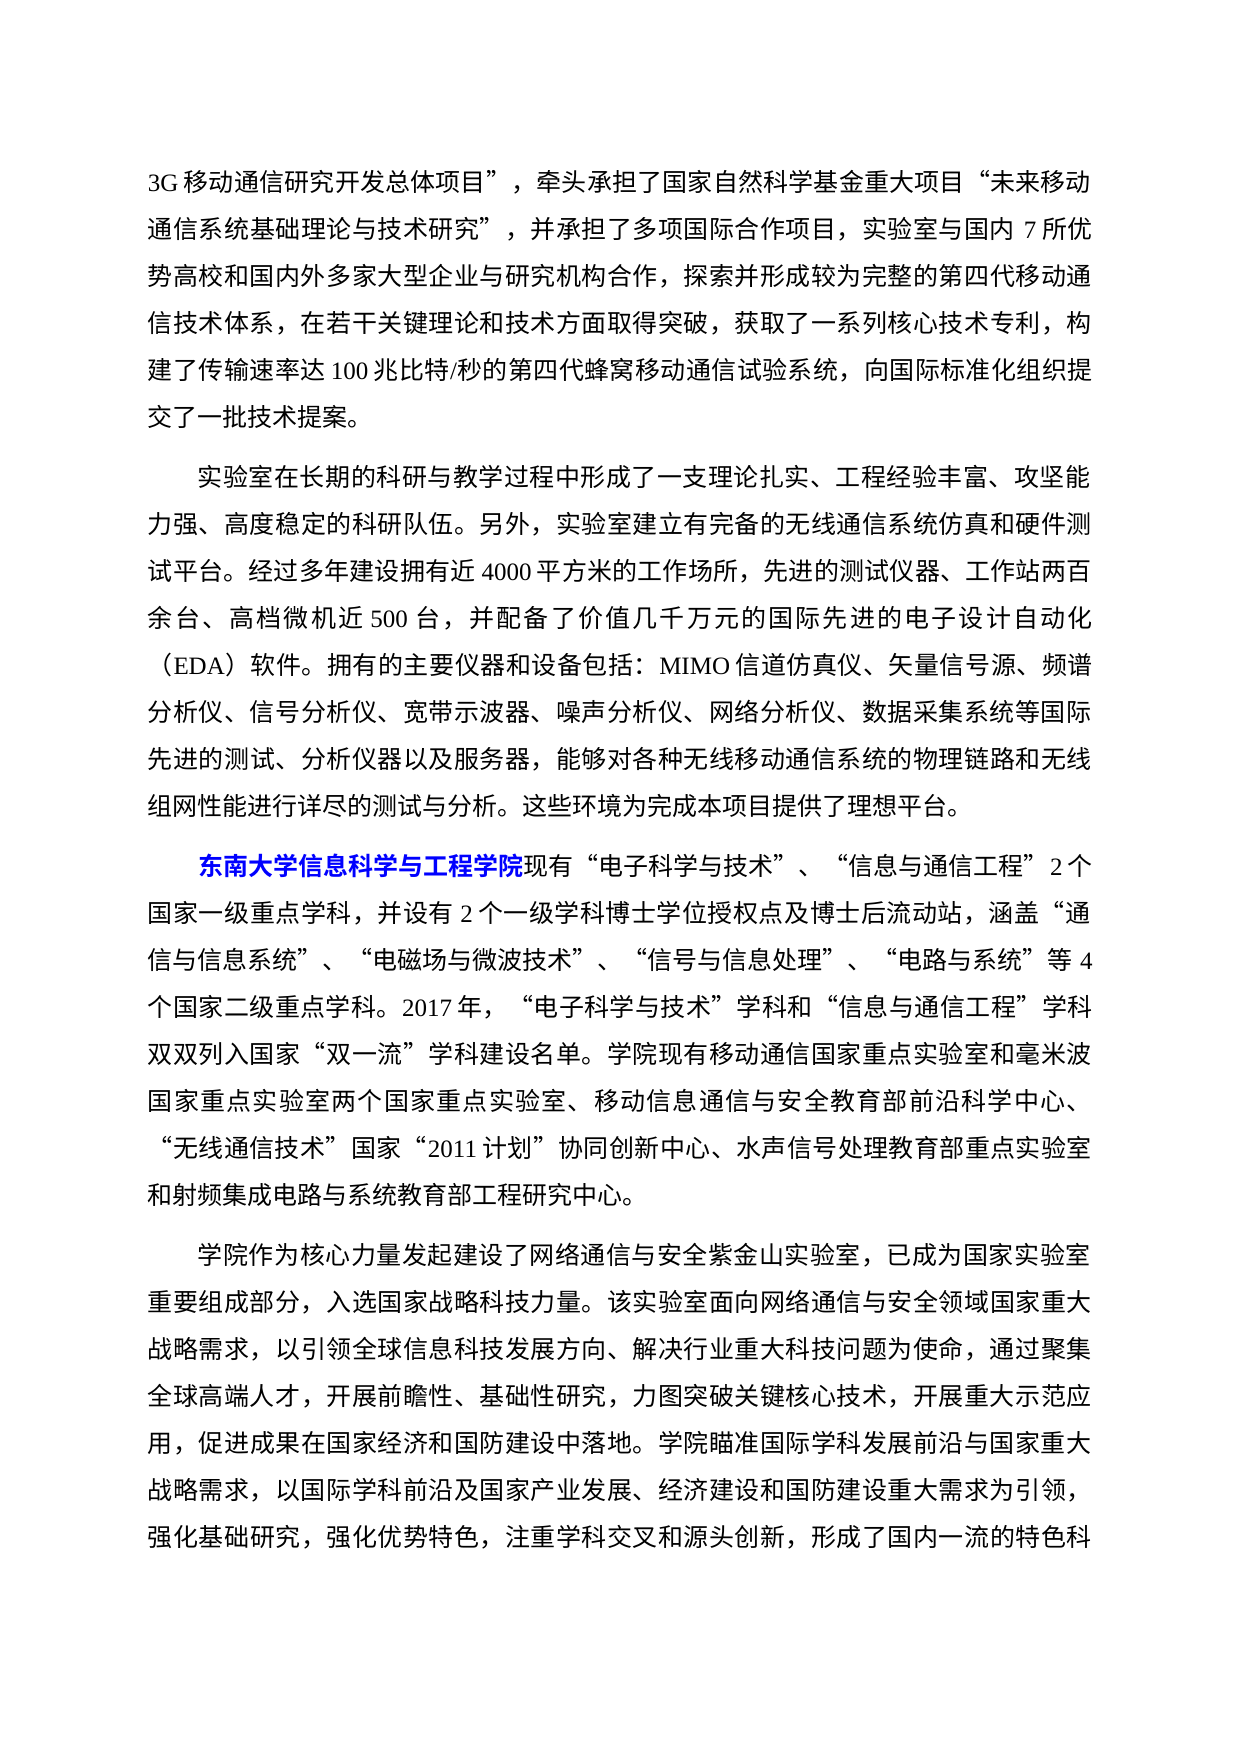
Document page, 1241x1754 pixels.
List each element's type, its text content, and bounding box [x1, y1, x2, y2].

text 东南大学信息科学与工程学院现有“电子科学与技术”、“信息与通信工程”2个国家一级重点学科，并设有2个一级学科博士学位授权点及博士后流动站，涵盖“通信与信息系统”、“电磁场与微波技术”、“信号与信息处理”、“电路与系统”等4个国家二级重点学科。2017年，“电子科学与技术”学科和“信息与通信工程”学科双双列入国家“双一流”学科建设名单。学院现有移动通信国家重点实验室和毫米波国家重点实验室两个国家重点实验室、移动信息通信与安全教育部前沿科学中心、“无线通信技术”国家“2011计划”协同创新中心、水声信号处理教育部重点实验室和射频集成电路与系统教育部工程研究中心。 [148, 846, 1092, 1212]
text 实验室在长期的科研与教学过程中形成了一支理论扎实、工程经验丰富、攻坚能力强、高度稳定的科研队伍。另外，实验室建立有完备的无线通信系统仿真和硬件测试平台。经过多年建设拥有近4000平方米的工作场所，先进的测试仪器、工作站两百余台、高档微机近500台，并配备了价值几千万元的国际先进的电子设计自动化（EDA）软件。拥有的主要仪器和设备包括：MIMO信道仿真仪、矢量信号源、频谱分析仪、信号分析仪、宽带示波器、噪声分析仪、网络分析仪、数据采集系统等国际先进的测试、分析仪器以及服务器，能够对各种无线移动通信系统的物理链路和无线组网性能进行详尽的测试与分析。这些环境为完成本项目提供了理想平台。 [148, 457, 1092, 823]
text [148, 162, 1092, 434]
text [148, 1235, 1092, 1554]
